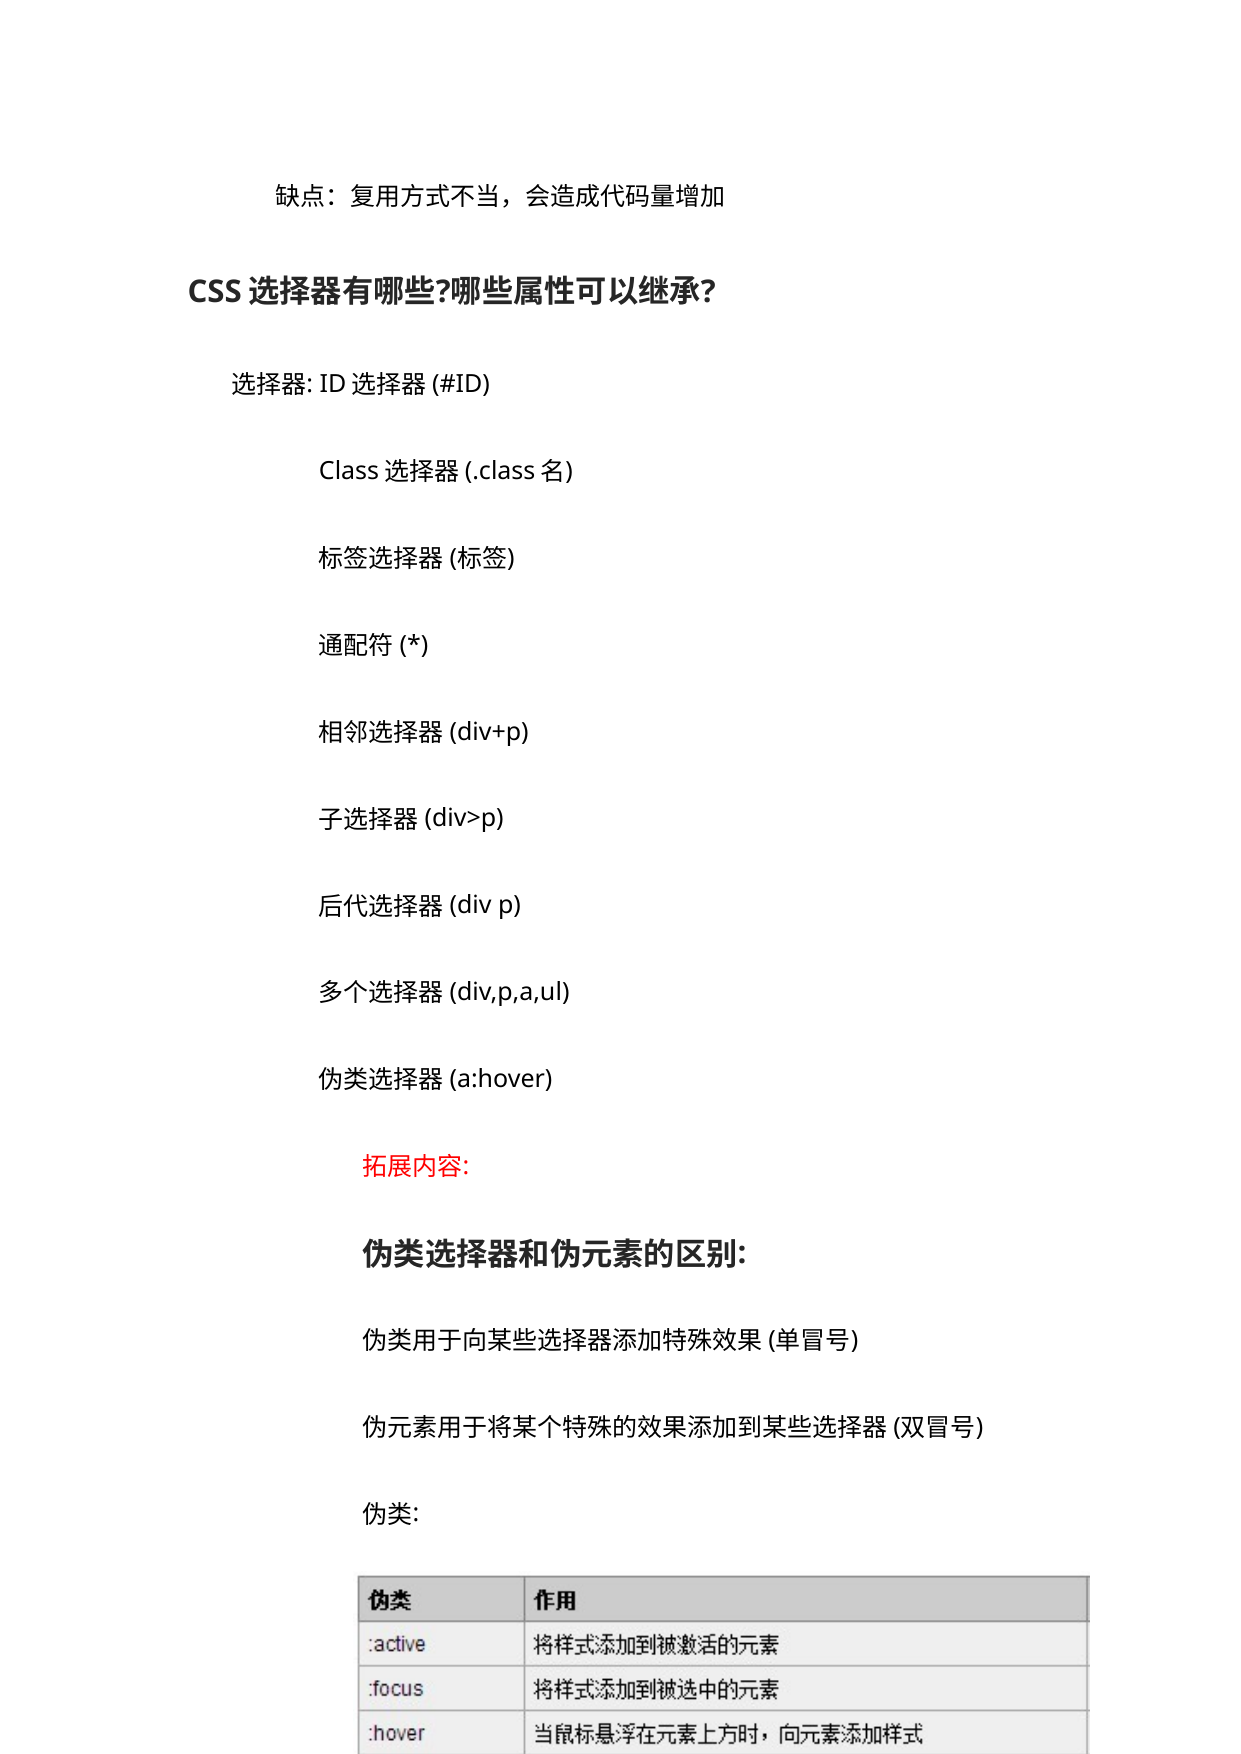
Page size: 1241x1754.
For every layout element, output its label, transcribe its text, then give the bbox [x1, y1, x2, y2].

text 伪类选择器和伪元素的区别: [319, 1219, 1021, 1284]
text 缺点：复用方式不当，会造成代码量增加 [231, 162, 1053, 227]
picture [353, 1571, 1090, 1754]
text 伪元素用于将某个特殊的效果添加到某些选择器 (双冒号) [319, 1393, 1021, 1458]
text 后代选择器 (div p) [275, 872, 1021, 937]
text 选择器: ID选择器 (#ID) [187, 350, 1021, 415]
text 多个选择器 (div,p,a,ul) [275, 958, 1021, 1023]
text Class选择器 (.class名) [275, 437, 1021, 502]
text 通配符 (*) [275, 611, 1021, 676]
text 标签选择器 (标签) [275, 524, 1021, 589]
text 相邻选择器 (div+p) [275, 698, 1021, 763]
subtitle CSS选择器有哪些?哪些属性可以继承? [187, 256, 1053, 321]
text 伪类选择器 (a:hover) [275, 1045, 1021, 1110]
text 伪类用于向某些选择器添加特殊效果 (单冒号) [319, 1306, 1021, 1371]
text 子选择器 (div>p) [275, 785, 1021, 850]
text 伪类: [319, 1480, 1021, 1545]
text 拓展内容: [319, 1132, 1021, 1197]
